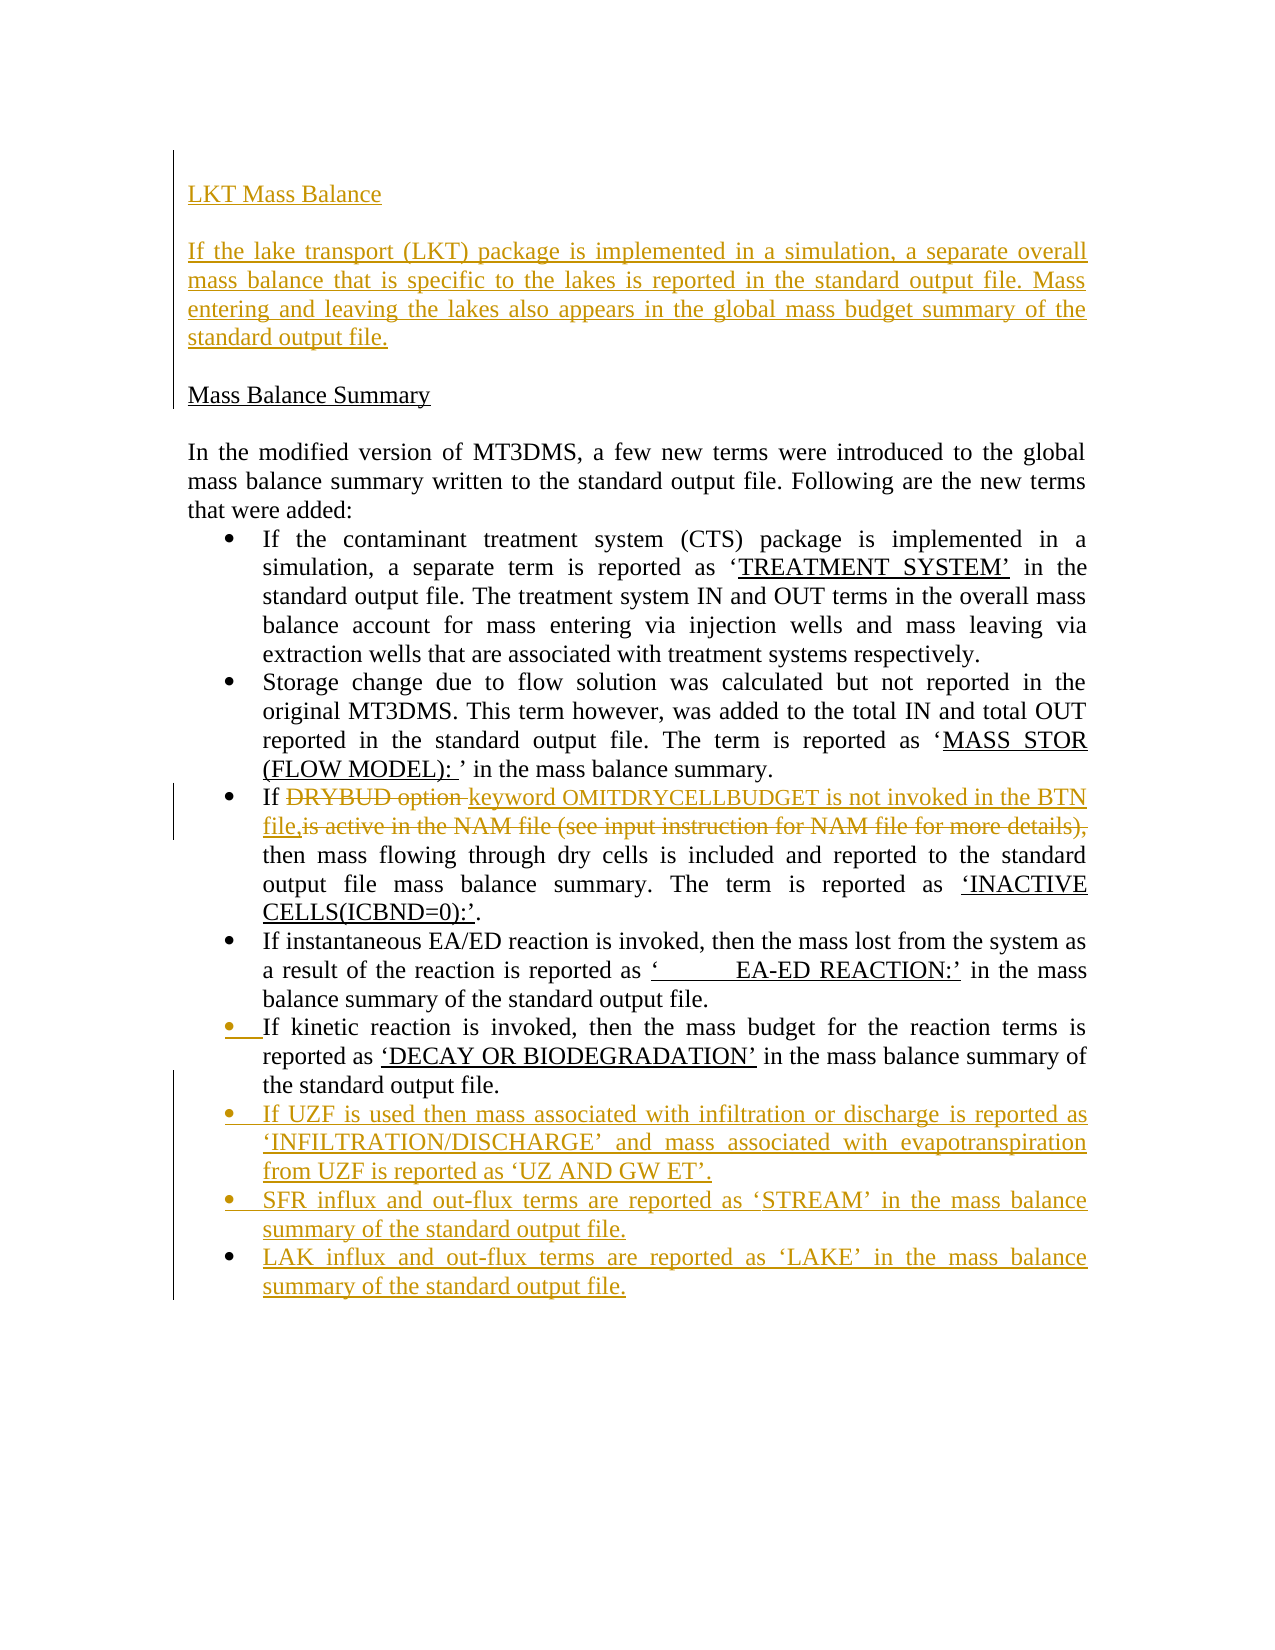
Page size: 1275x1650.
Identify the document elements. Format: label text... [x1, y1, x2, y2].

text In the modified version of MT3DMS, a few new terms were introduced to the global mass balance summary written to the standard output file. Following are the new terms that were added: [187, 437, 1087, 524]
list If instantaneous EA/ED reaction is invoked, then the mass lost from the system as a result of the reaction is reported as ‘ EA-ED REACTION:’ in the mass balance summary of the standard output file. [225, 926, 1087, 1012]
text Mass Balance Summary [187, 380, 1087, 409]
list If the contaminant treatment system (CTS) package is implemented in a simulation, a separate term is reported as ‘TREATMENT SYSTEM’ in the standard output file. The treatment system IN and OUT terms in the overall mass balance account for mass entering via injection wells and mass leaving via extraction wells that are associated with treatment systems respectively. [225, 524, 1087, 667]
list Storage change due to flow solution was calculated but not reported in the original MT3DMS. This term however, was added to the total IN and total OUT reported in the standard output file. The term is reported as ‘MASS STOR (FLOW MODEL): ’ in the mass balance summary. [225, 667, 1087, 782]
list If then mass flowing through dry cells is included and reported to the standard output file mass balance summary. The term is reported as ‘INACTIVE CELLS(ICBND=0):’. [225, 782, 1087, 926]
list If kinetic reaction is invoked, then the mass budget for the reaction terms is reported as ‘DECAY OR BIODEGRADATION’ in the mass balance summary of the standard output file. [225, 1012, 1087, 1099]
